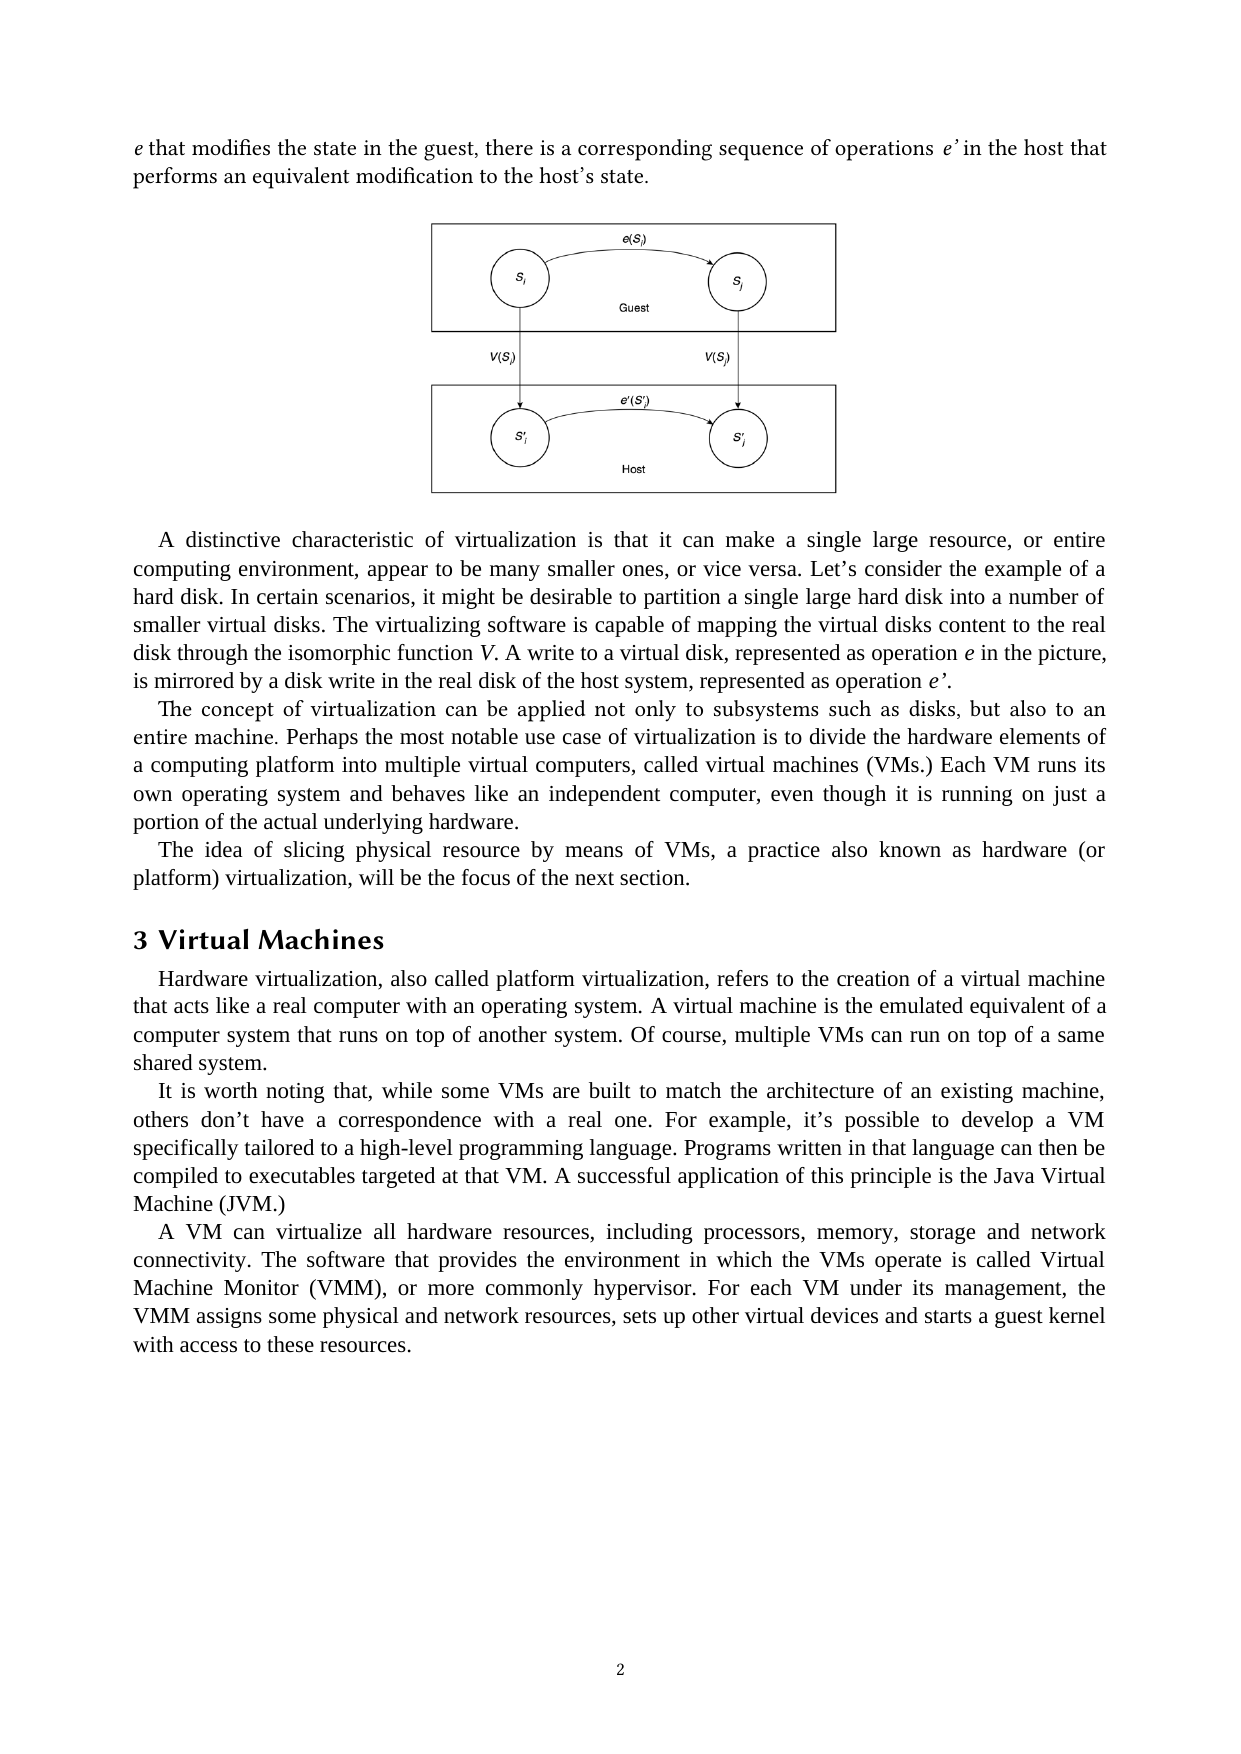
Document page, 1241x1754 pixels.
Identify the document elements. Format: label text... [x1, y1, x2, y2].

text A VM can virtualize all hardware resources, including processors, memory, storage and network connectivity. The software that provides the environment in which the VMs operate is called Virtual Machine Monitor (VMM), or more commonly hypervisor. For each VM under its management, the VMM assigns some physical and network resources, sets up other virtual devices and starts a guest kernel with access to these resources. [133, 1216, 1107, 1357]
text Virtual Machines [133, 924, 1107, 957]
picture [425, 217, 840, 497]
text Hardware virtualization, also called platform virtualization, refers to the creation of a virtual machine that acts like a real computer with an operating system. A virtual machine is the emulated equivalent of a computer system that runs on top of another system. Of course, multiple VMs can run on top of a same shared system. [133, 963, 1107, 1076]
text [133, 133, 1107, 189]
text It is worth noting that, while some VMs are built to match the architecture of an existing machine, others don’t have a correspondence with a real one. For example, it’s possible to develop a VM specifically tailored to a high-level programming language. Programs written in that language can then be compiled to executables targeted at that VM. A successful application of this principle is the Java Virtual Machine (JVM.) [133, 1076, 1107, 1216]
text The idea of slicing physical resource by means of VMs, a practice also known as hardware (or platform) virtualization, will be the focus of the next section. [133, 834, 1107, 890]
text The concept of virtualization can be applied not only to subsystems such as disks, but also to an entire machine. Perhaps the most notable use case of virtualization is to divide the hardware elements of a computing platform into multiple virtual computers, called virtual machines (VMs.) Each VM runs its own operating system and behaves like an independent computer, even though it is running on just a portion of the actual underlying hardware. [133, 693, 1107, 834]
text A distinctive characteristic of virtualization is that it can make a single large resource, or entire computing environment, appear to be many smaller ones, or vice versa. Let’s consider the example of a hard disk. In certain scenarios, it might be desirable to partition a single large hard disk into a number of smaller virtual disks. The virtualizing software is capable of mapping the virtual disks content to the real disk through the isomorphic function V. A write to a virtual disk, represented as operation e in the picture, is mirrored by a disk write in the real disk of the host system, represented as operation e’. [133, 525, 1107, 693]
